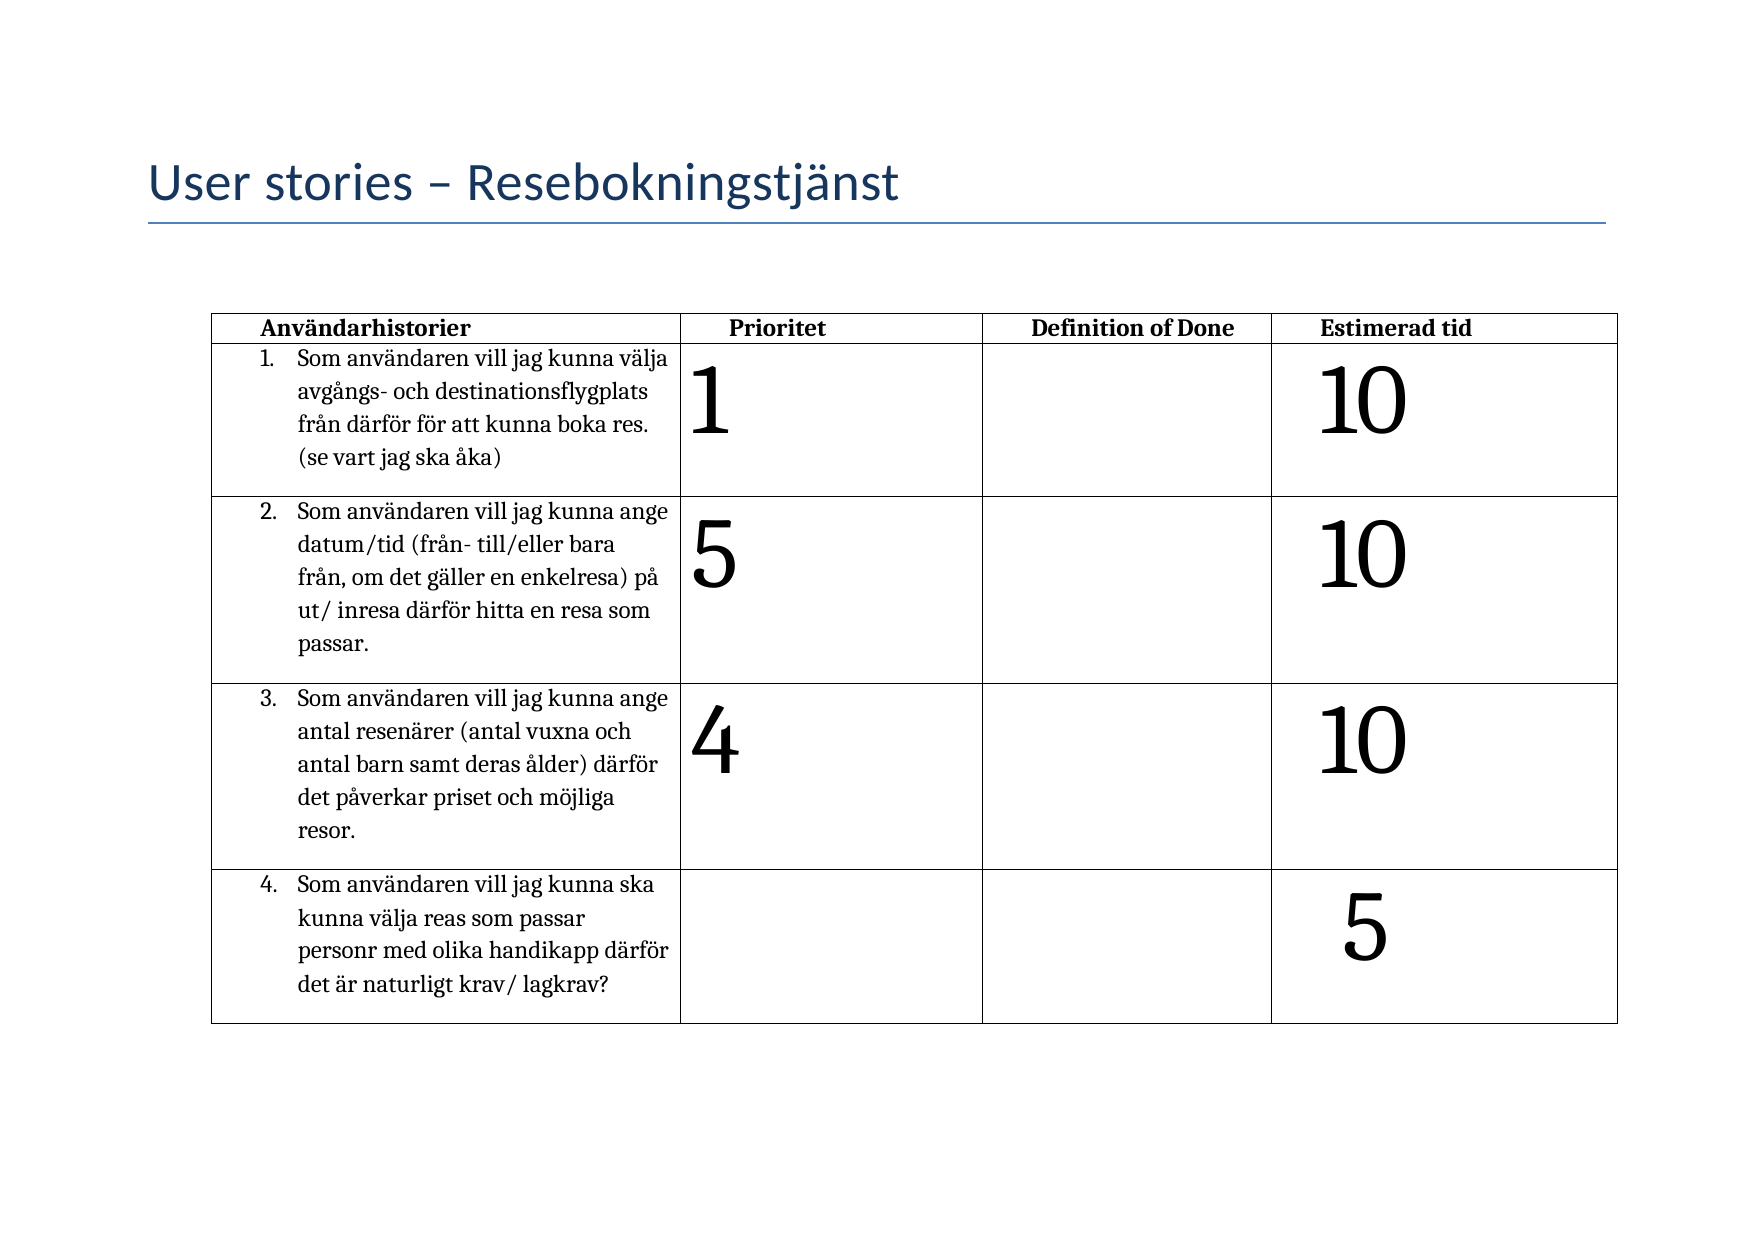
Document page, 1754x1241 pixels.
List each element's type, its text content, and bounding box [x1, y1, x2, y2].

table_cell Som användaren vill jag kunna välja avgångs- och destinationsflygplats från därför för att kunna boka res. (se vart jag ska åka) [212, 344, 680, 496]
table_cell 10 [1272, 497, 1617, 683]
table_cell Som användaren vill jag kunna ange antal resenärer (antal vuxna och antal barn samt deras ålder) därför det påverkar priset och möjliga resor. [212, 684, 680, 869]
table_header Användarhistorier [212, 314, 680, 343]
table_cell [983, 684, 1271, 869]
table_cell [681, 870, 982, 1023]
table_cell 1 [681, 344, 982, 496]
table_cell 10 [1272, 344, 1617, 496]
table_header Prioritet [681, 314, 982, 343]
table_cell 4 [681, 684, 982, 869]
table_cell [983, 344, 1271, 496]
table_cell [983, 497, 1271, 683]
table_cell Som användaren vill jag kunna ska kunna välja reas som passar personr med olika handikapp därför det är naturligt krav/ lagkrav? [212, 870, 680, 1023]
table_cell 5 [681, 497, 982, 683]
table_header Estimerad tid [1272, 314, 1617, 343]
title User stories – Resebokningstjänst [148, 148, 1606, 222]
table_cell 5 [1272, 870, 1617, 1023]
table_cell Som användaren vill jag kunna ange datum/tid (från- till/eller bara från, om det gäller en enkelresa) på ut/ inresa därför hitta en resa som passar. [212, 497, 680, 683]
table_cell 10 [1272, 684, 1617, 869]
table_cell [983, 870, 1271, 1023]
table_header Definition of Done [983, 314, 1271, 343]
